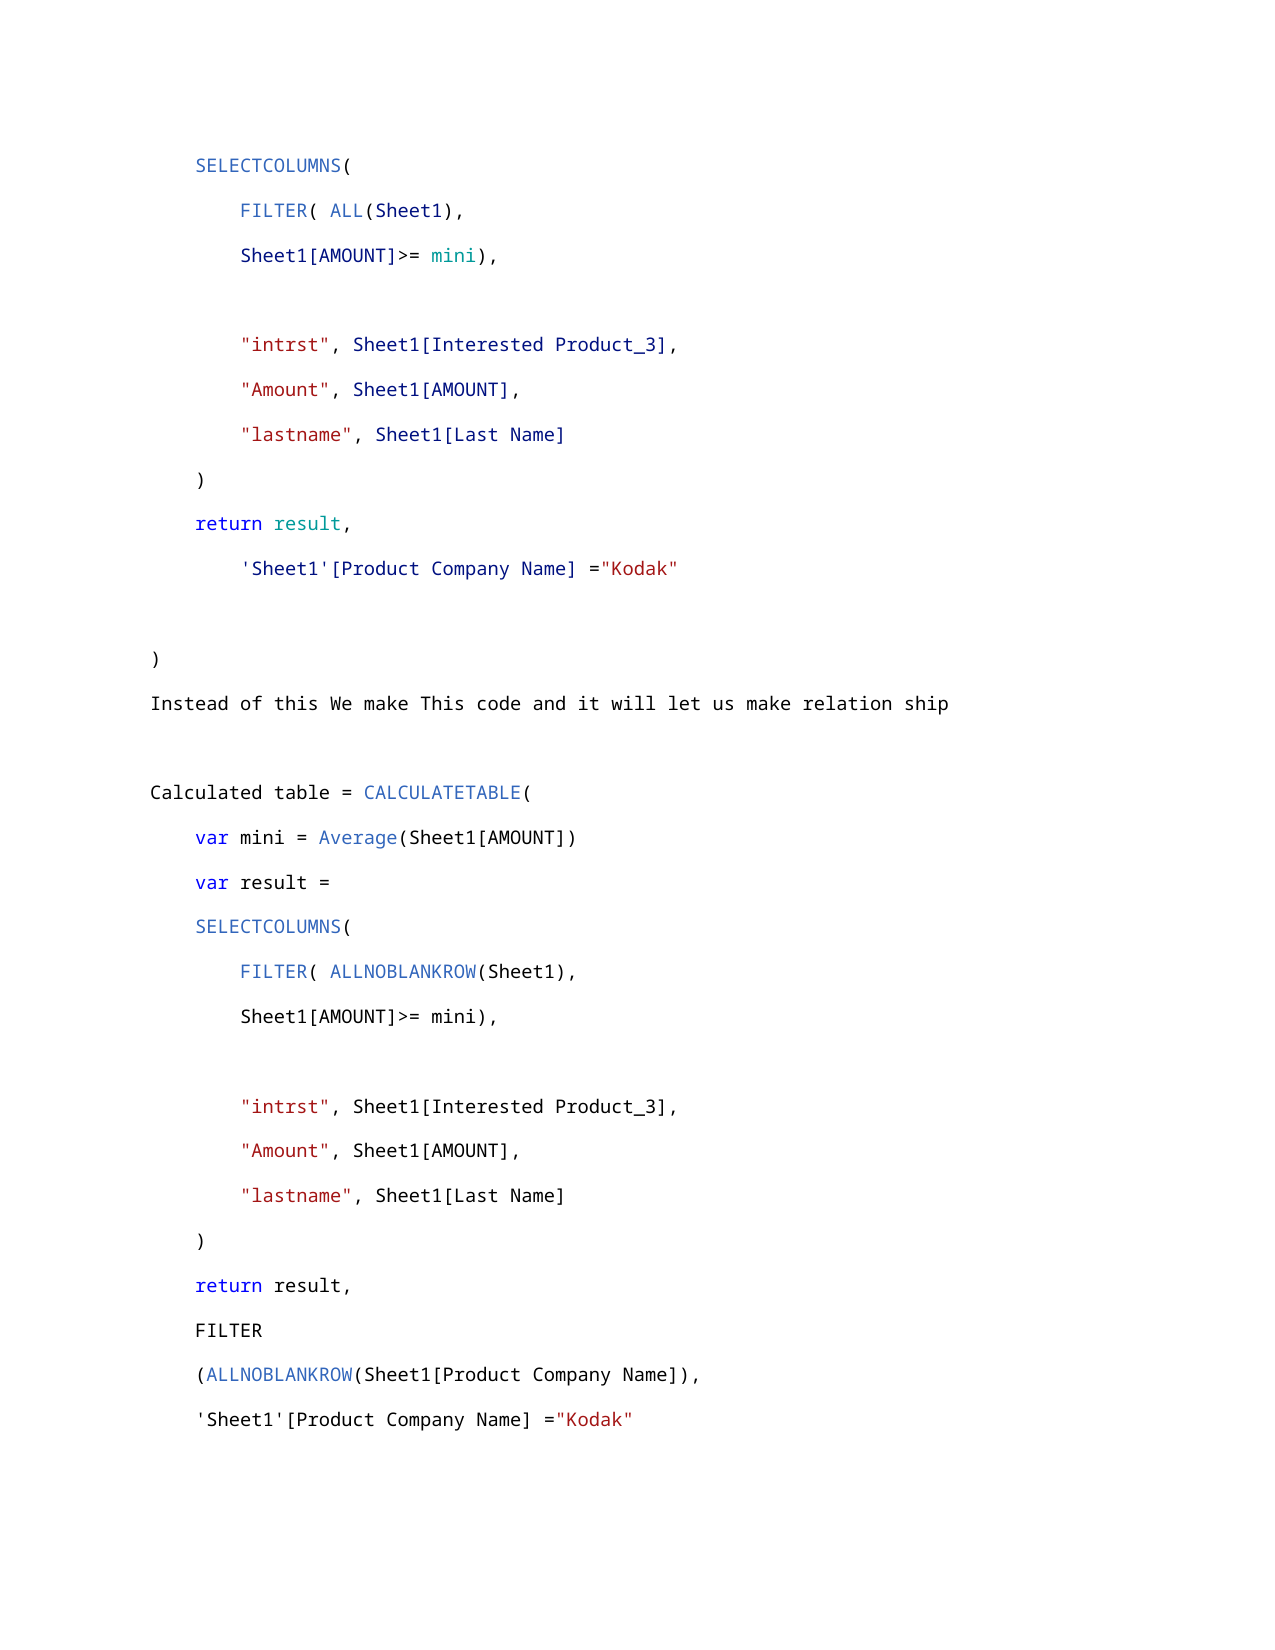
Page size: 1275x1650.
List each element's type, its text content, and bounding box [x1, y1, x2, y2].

text ) [150, 1225, 1125, 1253]
text FILTER [150, 1314, 1125, 1343]
text "Amount", Sheet1[AMOUNT], [150, 374, 1125, 402]
text var result = [150, 867, 1125, 895]
text ) [150, 643, 1125, 671]
text "Amount", Sheet1[AMOUNT], [150, 1135, 1125, 1163]
text SELECTCOLUMNS( [150, 911, 1125, 939]
text "lastname", Sheet1[Last Name] [150, 1180, 1125, 1208]
text 'Sheet1'[Product Company Name] ="Kodak" [150, 1404, 1125, 1432]
text ) [150, 463, 1125, 492]
text (ALLNOBLANKROW(Sheet1[Product Company Name]), [150, 1359, 1125, 1387]
text "intrst", Sheet1[Interested Product_3], [150, 329, 1125, 357]
text FILTER( ALL(Sheet1), [150, 195, 1125, 223]
text Calculated table = CALCULATETABLE( [150, 777, 1125, 805]
text SELECTCOLUMNS( [150, 150, 1125, 178]
text "lastname", Sheet1[Last Name] [150, 419, 1125, 447]
text return result, [150, 508, 1125, 536]
text "intrst", Sheet1[Interested Product_3], [150, 1091, 1125, 1119]
text return result, [150, 1270, 1125, 1298]
text Sheet1[AMOUNT]>= mini), [150, 1001, 1125, 1029]
text FILTER( ALLNOBLANKROW(Sheet1), [150, 956, 1125, 984]
text var mini = Average(Sheet1[AMOUNT]) [150, 822, 1125, 850]
text Instead of this We make This code and it will let us make relation ship [150, 687, 1125, 716]
text Sheet1[AMOUNT]>= mini), [150, 239, 1125, 268]
text 'Sheet1'[Product Company Name] ="Kodak" [150, 553, 1125, 581]
